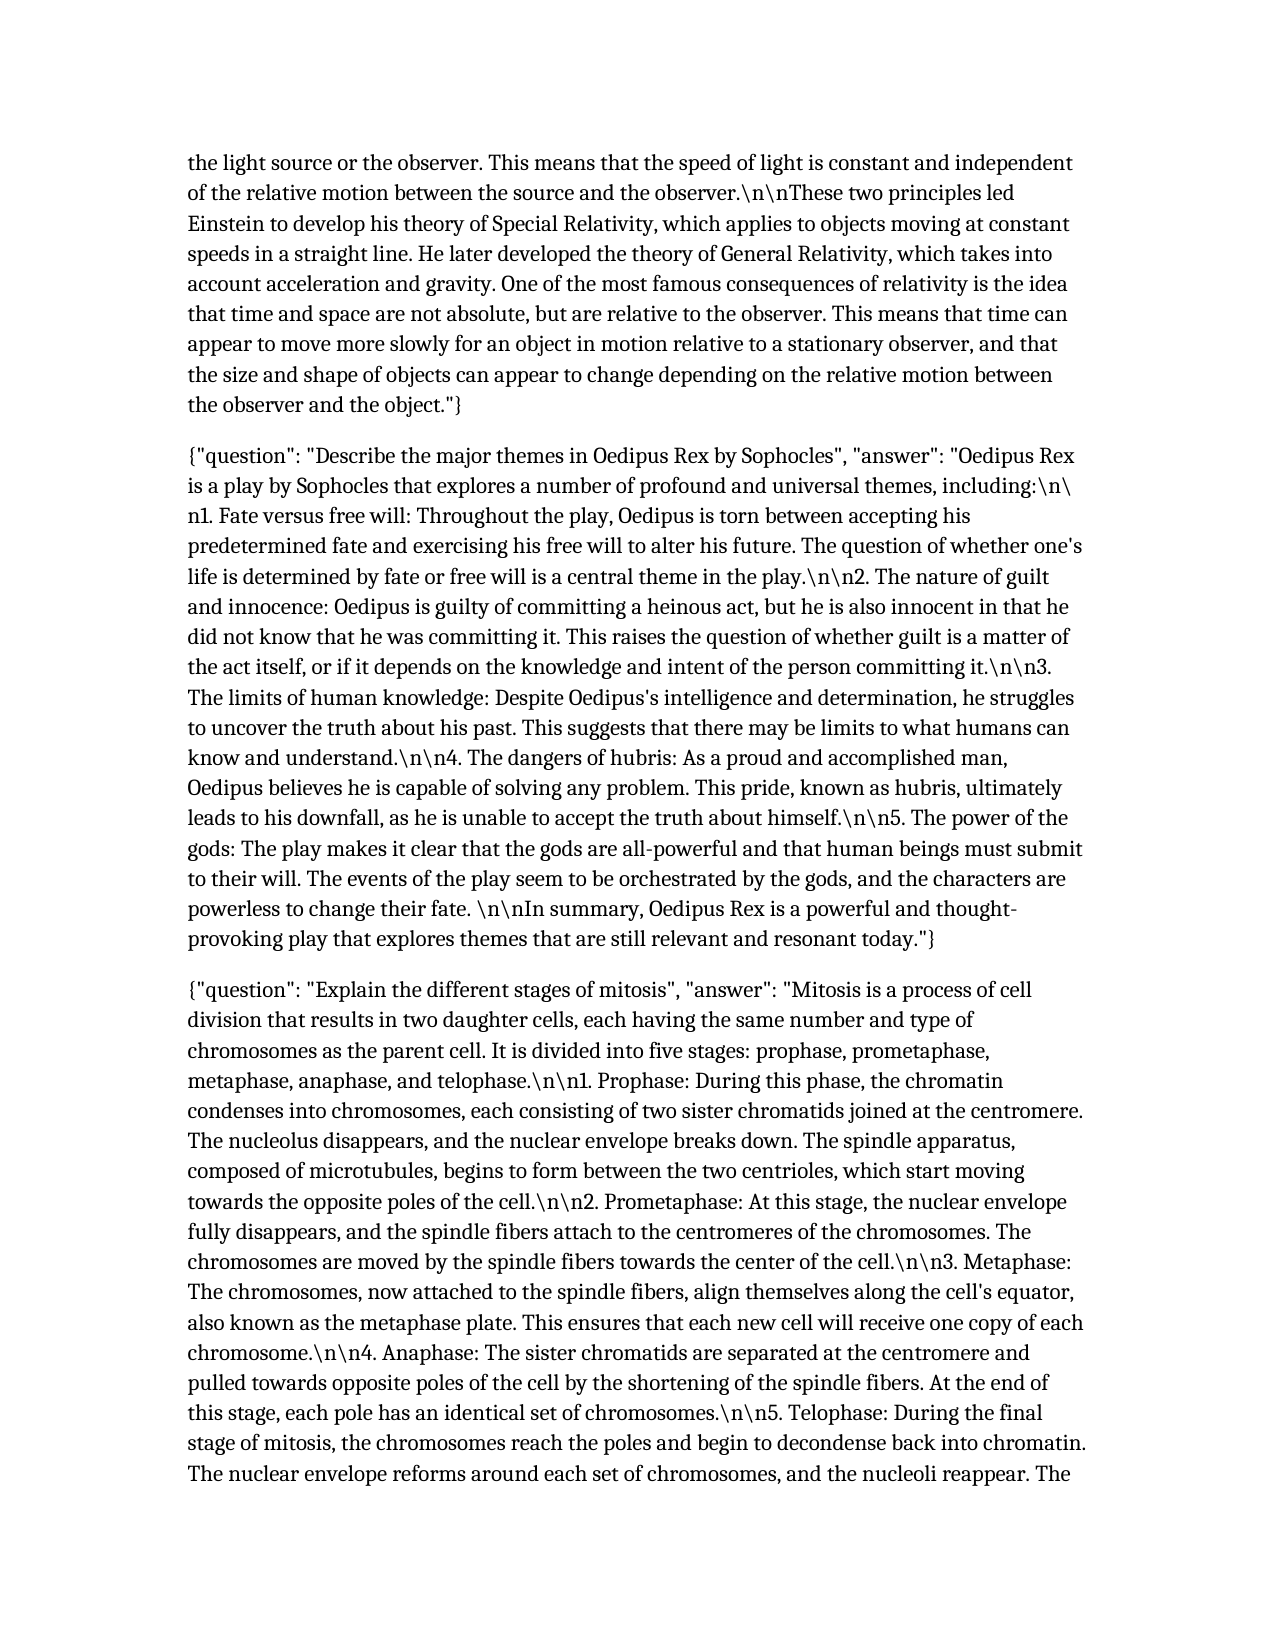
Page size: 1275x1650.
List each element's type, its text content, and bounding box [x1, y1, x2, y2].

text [187, 977, 1087, 1487]
text {"question": "Describe the major themes in Oedipus Rex by Sophocles", "answer": "Oedipus Rex is a play by Sophocles that explores a number of profound and universal themes, including:\n\n1. Fate versus free will: Throughout the play, Oedipus is torn between accepting his predetermined fate and exercising his free will to alter his future. The question of whether one's life is determined by fate or free will is a central theme in the play.\n\n2. The nature of guilt and innocence: Oedipus is guilty of committing a heinous act, but he is also innocent in that he did not know that he was committing it. This raises the question of whether guilt is a matter of the act itself, or if it depends on the knowledge and intent of the person committing it.\n\n3. The limits of human knowledge: Despite Oedipus's intelligence and determination, he struggles to uncover the truth about his past. This suggests that there may be limits to what humans can know and understand.\n\n4. The dangers of hubris: As a proud and accomplished man, Oedipus believes he is capable of solving any problem. This pride, known as hubris, ultimately leads to his downfall, as he is unable to accept the truth about himself.\n\n5. The power of the gods: The play makes it clear that the gods are all-powerful and that human beings must submit to their will. The events of the play seem to be orchestrated by the gods, and the characters are powerless to change their fate. \n\nIn summary, Oedipus Rex is a powerful and thought-provoking play that explores themes that are still relevant and resonant today."} [187, 443, 1087, 952]
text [187, 150, 1087, 418]
